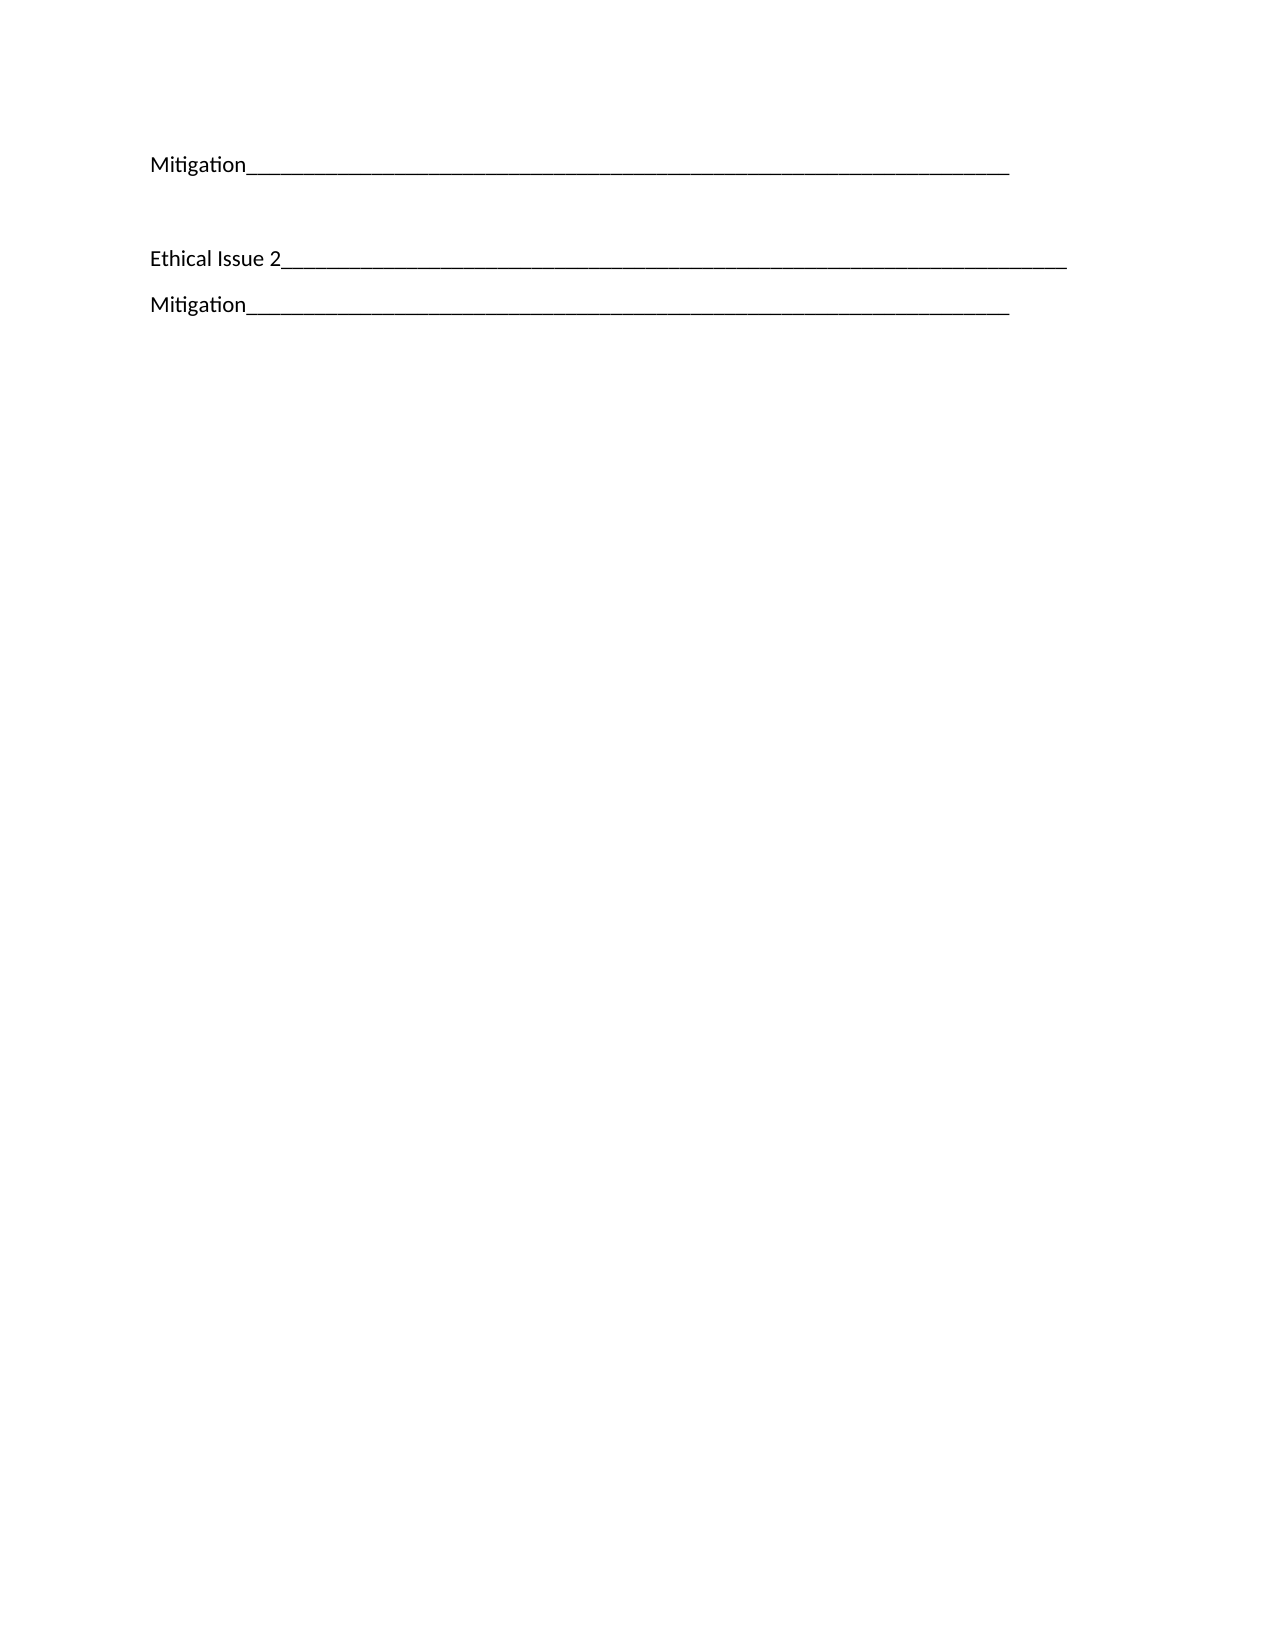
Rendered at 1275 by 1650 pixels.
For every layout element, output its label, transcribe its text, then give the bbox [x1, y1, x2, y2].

text Ethical Issue 2_____________________________________________________________________ [150, 244, 1125, 272]
text Mitigation___________________________________________________________________ [150, 291, 1125, 319]
text Mitigation___________________________________________________________________ [150, 150, 1125, 178]
